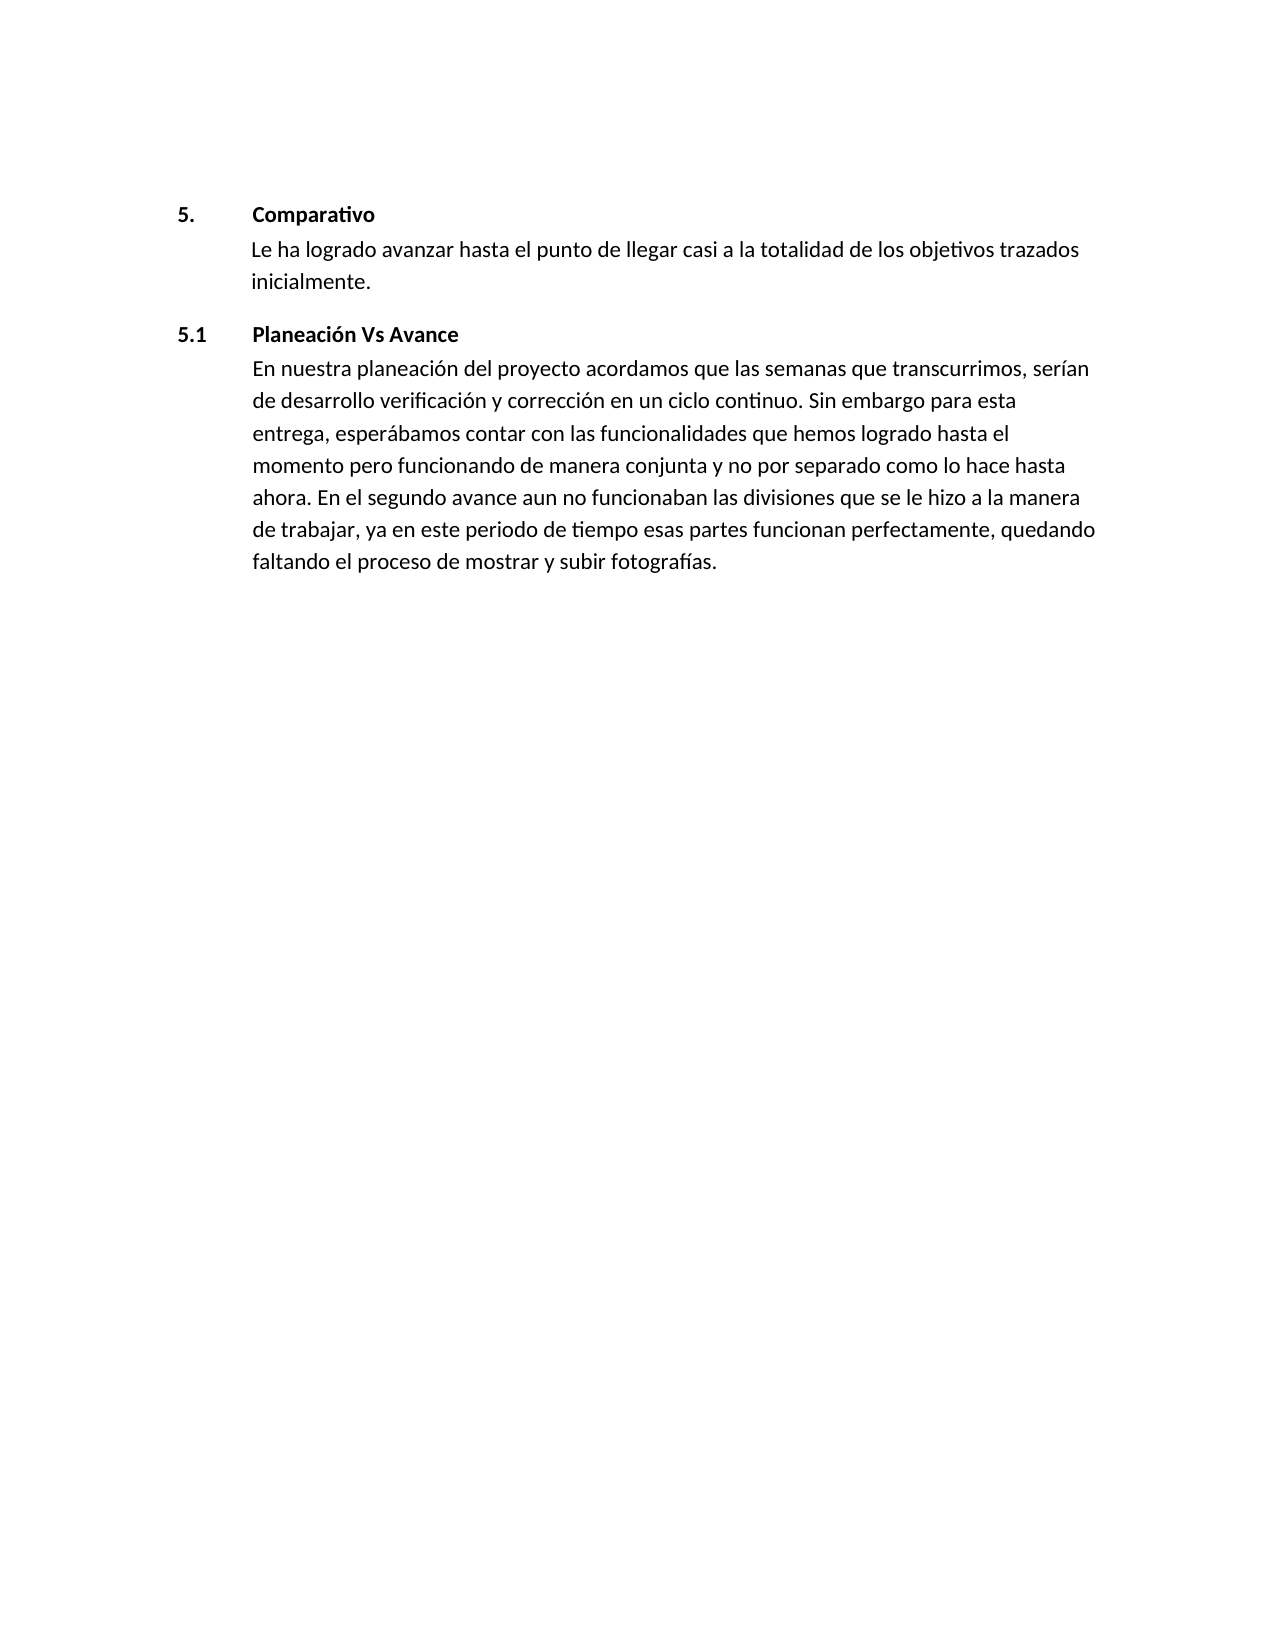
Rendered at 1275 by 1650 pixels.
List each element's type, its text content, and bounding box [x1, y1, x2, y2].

text Le ha logrado avanzar hasta el punto de llegar casi a la totalidad de los objetivos trazados inicialmente. [251, 235, 1098, 295]
subtitle Comparativo [177, 201, 1098, 229]
subtitle Planeación Vs Avance [177, 320, 1098, 348]
text En nuestra planeación del proyecto acordamos que las semanas que transcurrimos, serían de desarrollo verificación y corrección en un ciclo continuo. Sin embargo para esta entrega, esperábamos contar con las funcionalidades que hemos logrado hasta el momento pero funcionando de manera conjunta y no por separado como lo hace hasta ahora. En el segundo avance aun no funcionaban las divisiones que se le hizo a la manera de trabajar, ya en este periodo de tiempo esas partes funcionan perfectamente, quedando faltando el proceso de mostrar y subir fotografías. [252, 354, 1098, 576]
